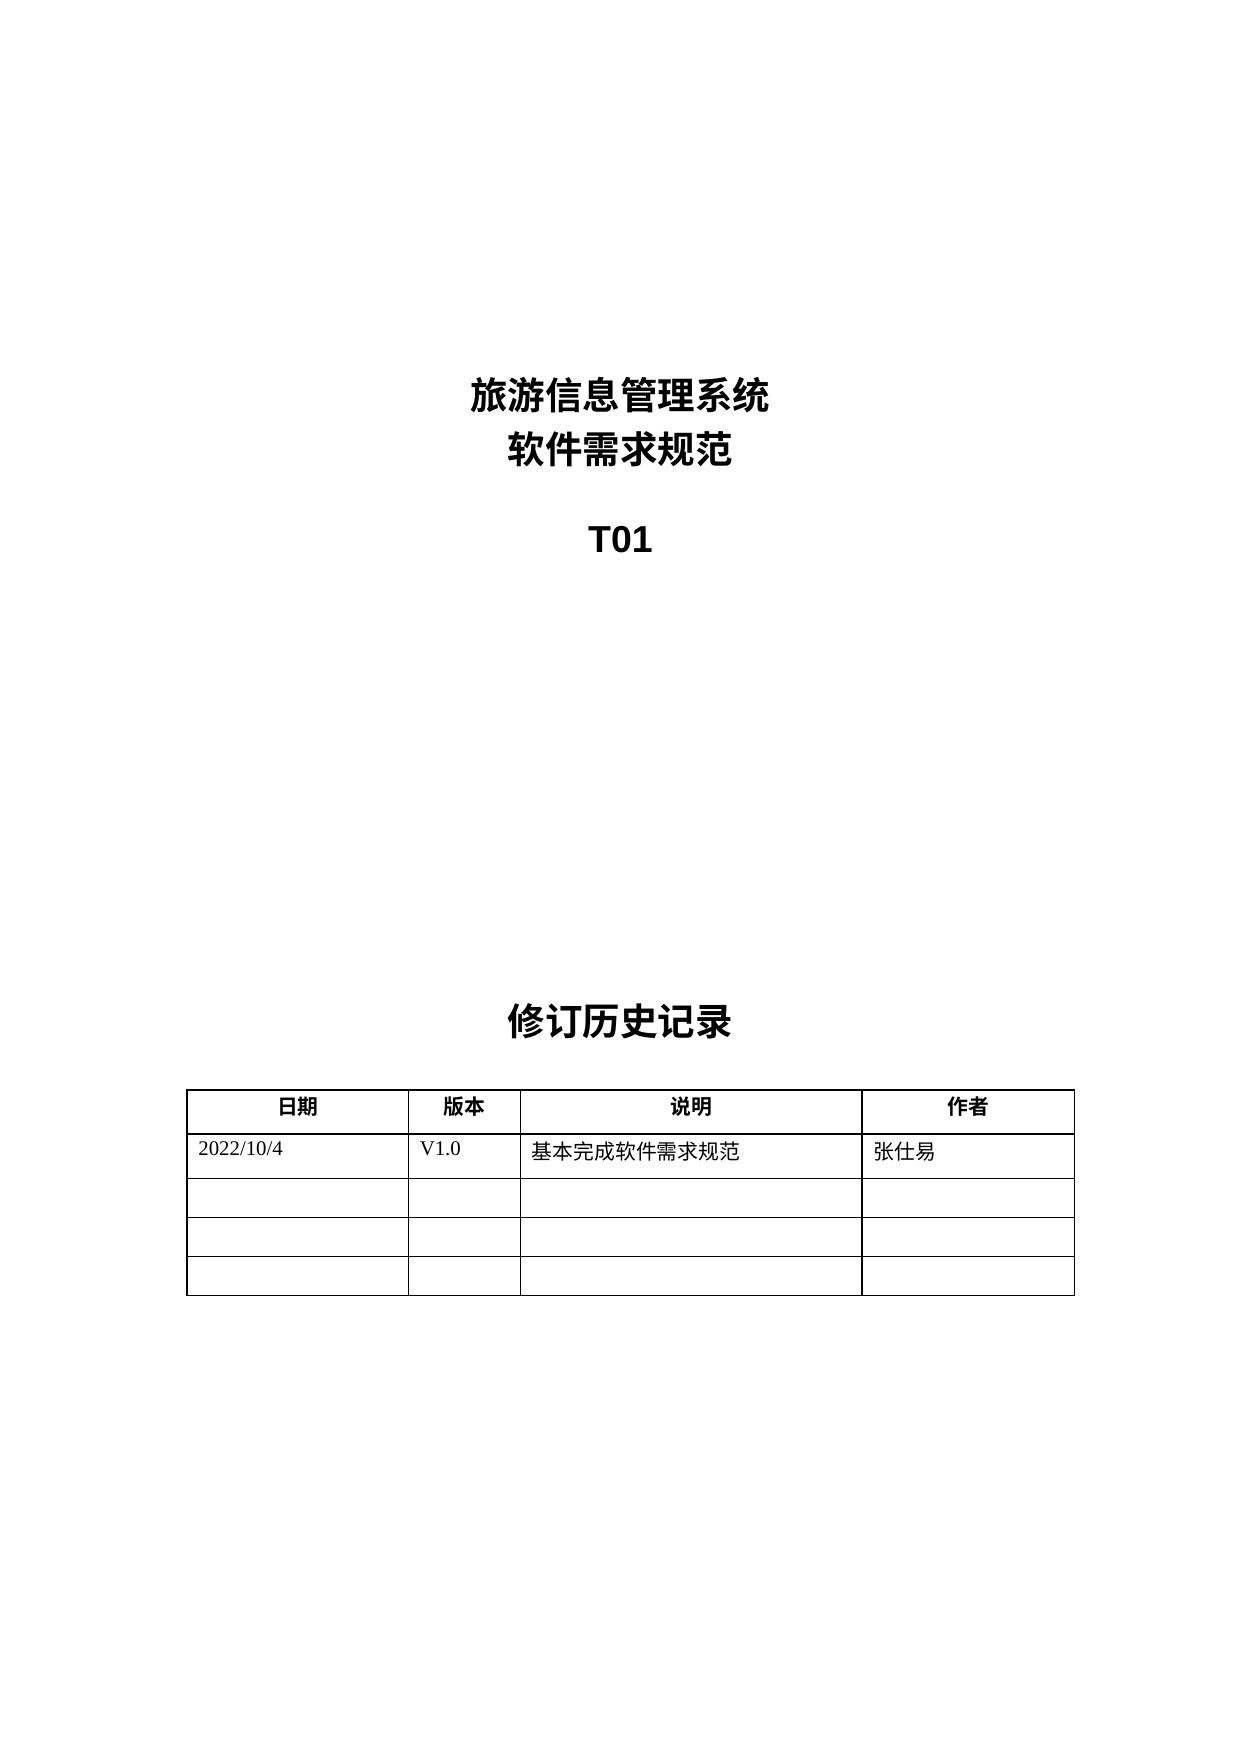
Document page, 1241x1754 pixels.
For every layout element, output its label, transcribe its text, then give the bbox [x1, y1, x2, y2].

table_cell [188, 1179, 408, 1217]
table_cell [188, 1257, 408, 1295]
table_cell [521, 1179, 861, 1217]
table_cell [188, 1218, 408, 1256]
table_header 版本 [409, 1091, 520, 1133]
table_cell [409, 1257, 520, 1295]
table_cell 基本完成软件需求规范 [521, 1135, 861, 1178]
table_cell [863, 1179, 1074, 1217]
table_header 作者 [863, 1091, 1074, 1133]
table_cell [409, 1218, 520, 1256]
table_header 说明 [521, 1091, 861, 1133]
title 旅游信息管理系统 [187, 366, 1053, 420]
table_cell [863, 1257, 1074, 1295]
table_cell [409, 1179, 520, 1217]
table_cell [521, 1218, 861, 1256]
title T01 [187, 517, 1053, 560]
table_cell [521, 1257, 861, 1295]
table_cell V1.0 [409, 1135, 520, 1178]
title 修订历史记录 [187, 992, 1053, 1046]
table_cell [863, 1218, 1074, 1256]
table_cell 2022/10/4 [188, 1135, 408, 1178]
title 软件需求规范 [187, 420, 1053, 474]
table_header 日期 [188, 1091, 408, 1133]
table_cell 张仕易 [863, 1135, 1074, 1178]
